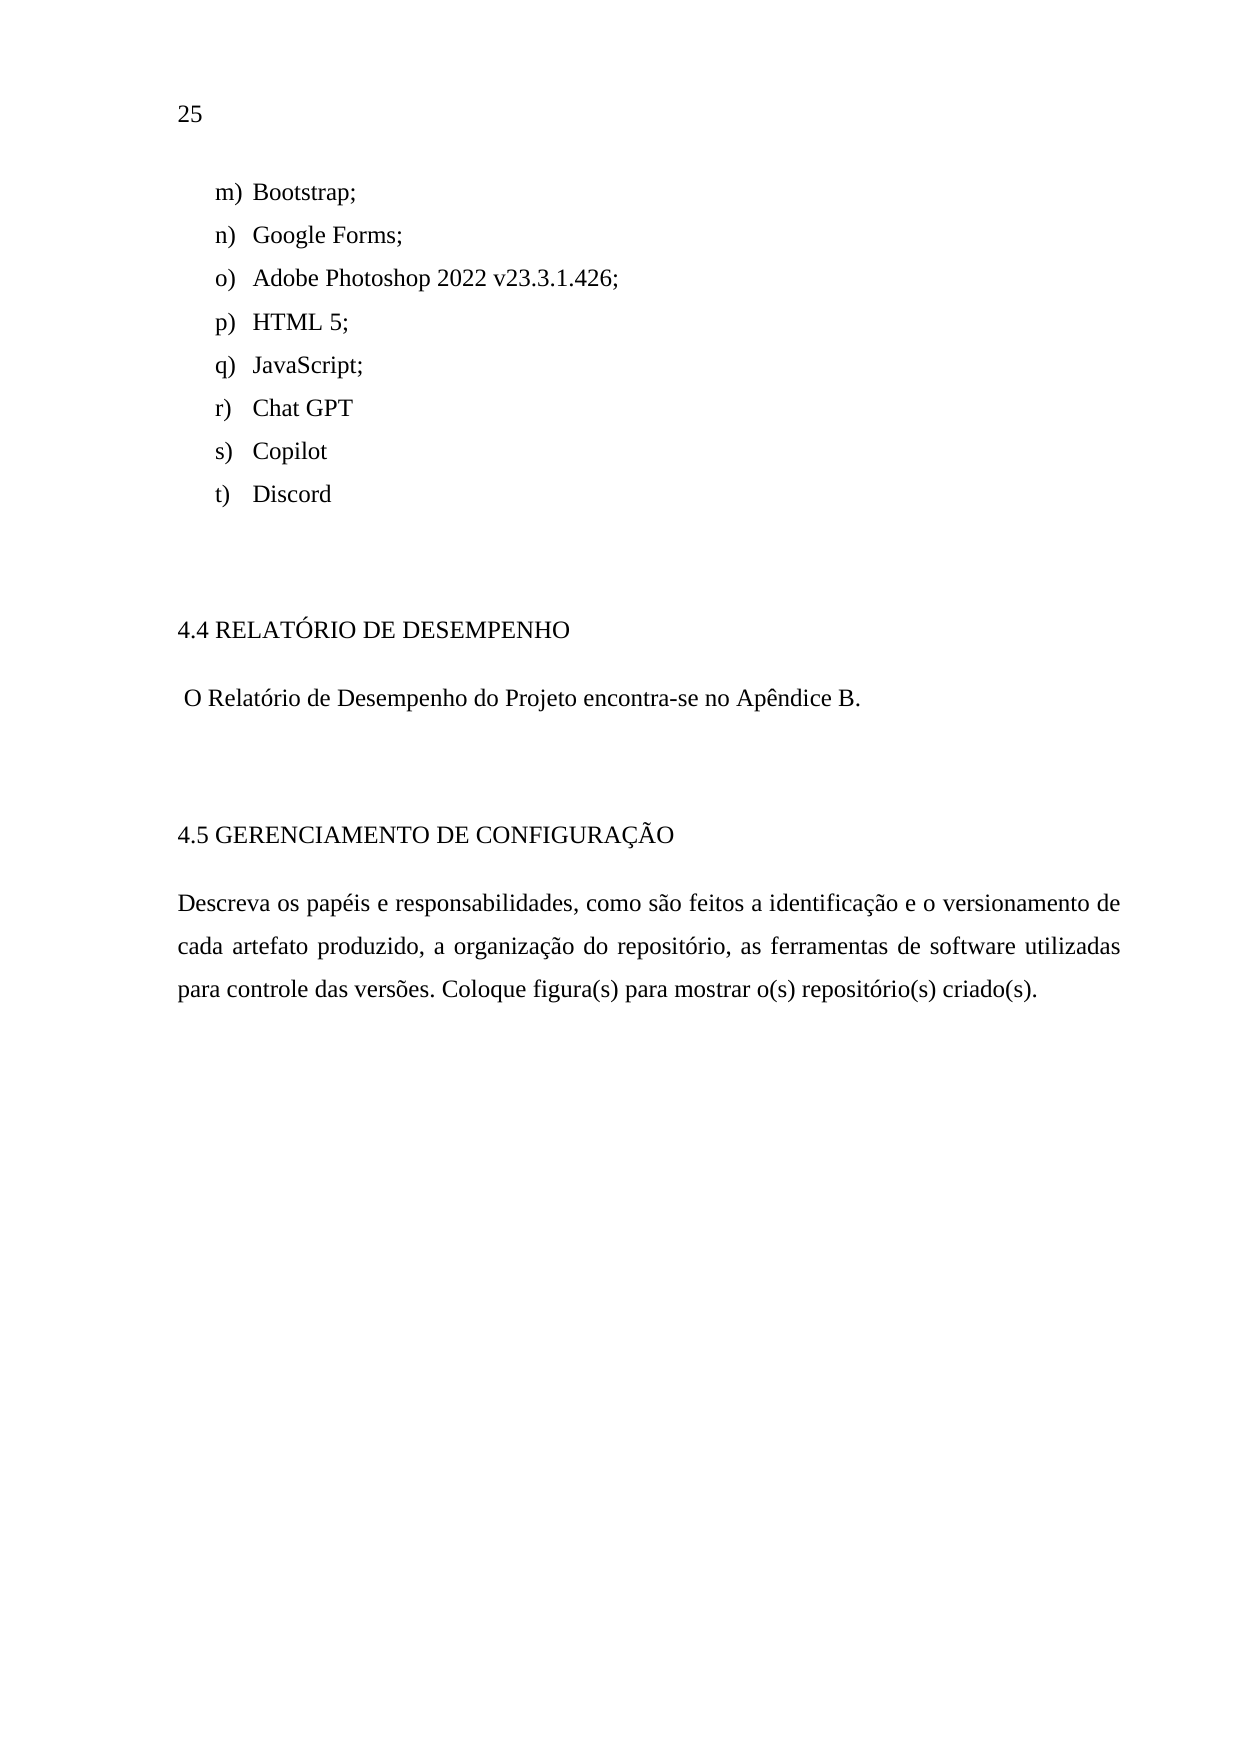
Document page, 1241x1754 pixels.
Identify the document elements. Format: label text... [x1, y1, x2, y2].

text 4.5 GERENCIAMENTO DE CONFIGURAÇÃO [177, 820, 1122, 848]
list JavaScript; [215, 350, 1122, 378]
list Chat GPT [215, 393, 1122, 422]
subtitle 4.4 RELATÓRIO DE DESEMPENHO [177, 615, 1122, 644]
list HTML 5; [215, 307, 1122, 335]
list Adobe Photoshop 2022 v23.3.1.426; [215, 263, 1122, 292]
text O Relatório de Desempenho do Projeto encontra-se no Apêndice B. [177, 683, 1122, 712]
list Google Forms; [215, 220, 1122, 249]
list Bootstrap; [215, 177, 1122, 206]
text Descreva os papéis e responsabilidades, como são feitos a identificação e o versionamento de cada artefato produzido, a organização do repositório, as ferramentas de software utilizadas para controle das versões. Coloque figura(s) para mostrar o(s) repositório(s) criado(s). [177, 888, 1122, 1003]
list Copilot [215, 436, 1122, 465]
list Discord [215, 479, 1122, 508]
